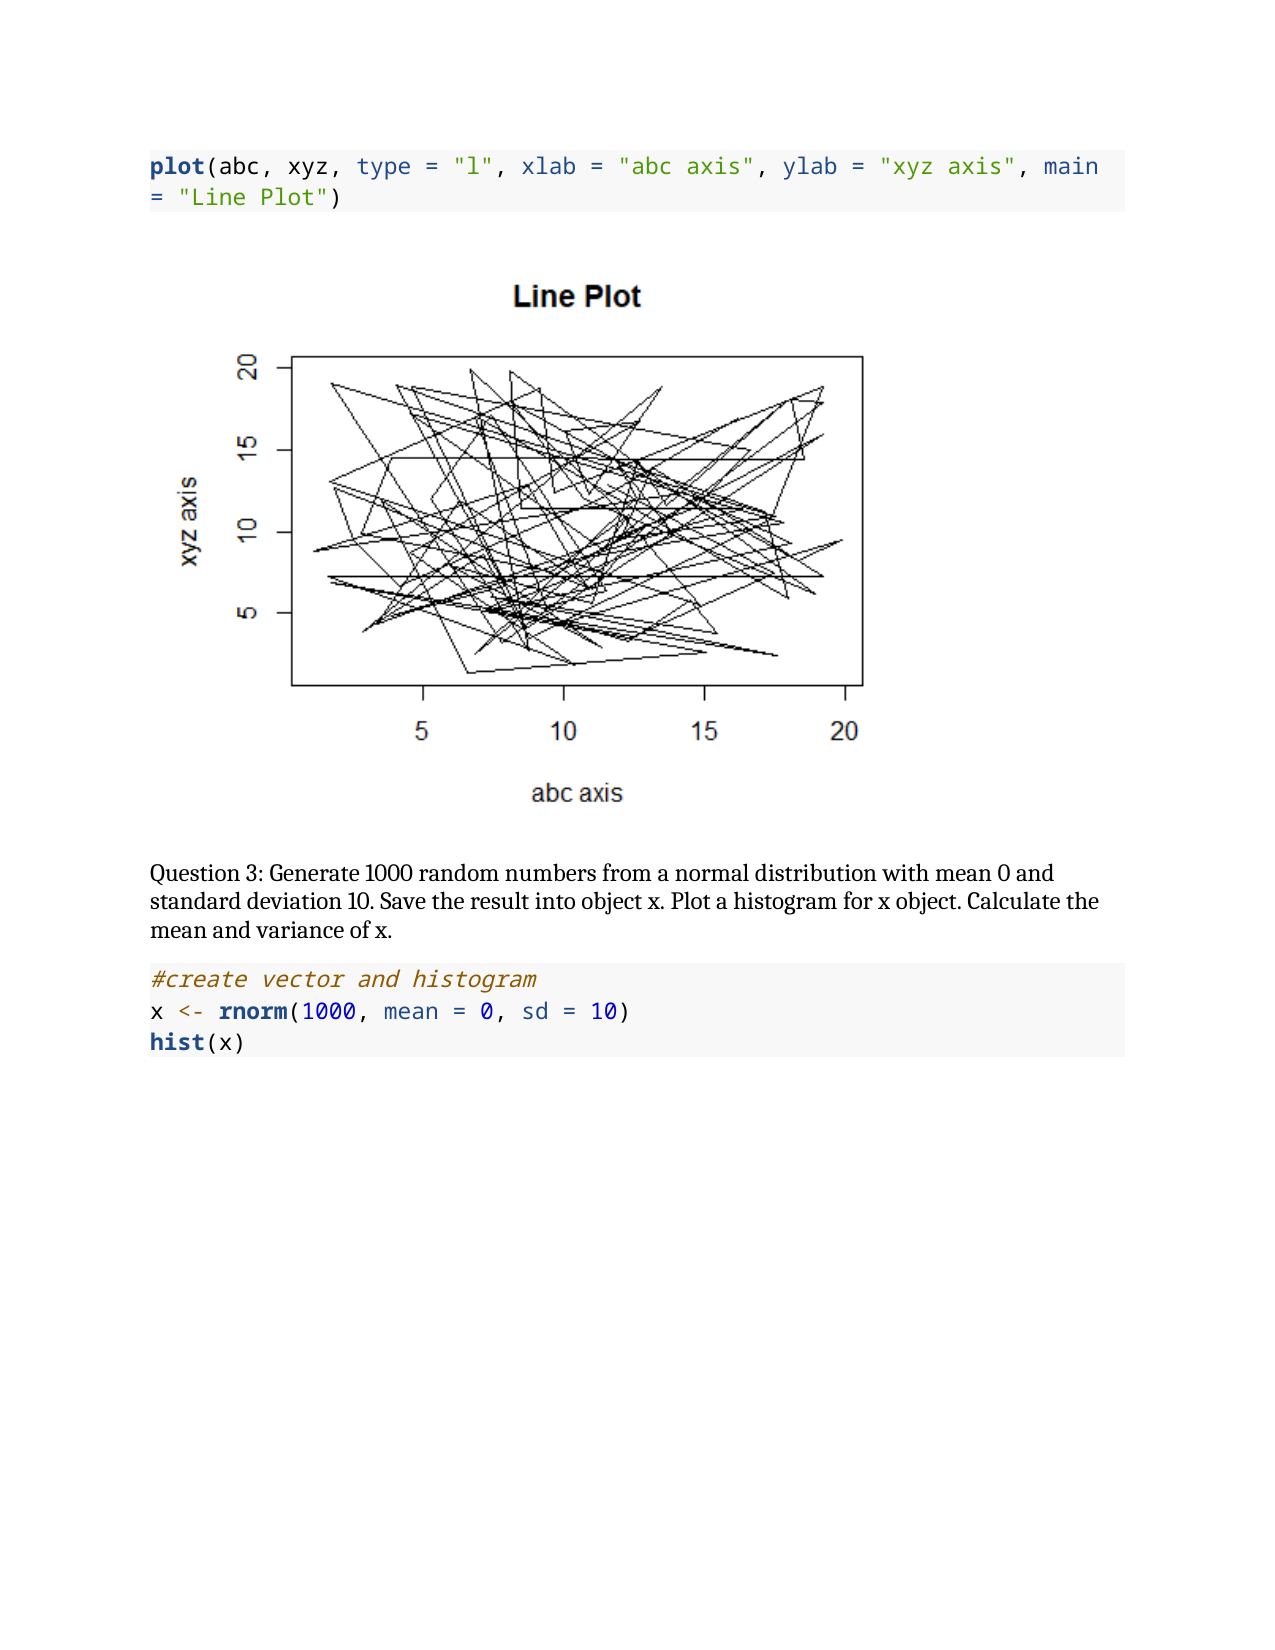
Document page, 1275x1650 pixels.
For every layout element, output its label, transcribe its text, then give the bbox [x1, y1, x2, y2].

text #create vector and histogram x <- rnorm(1000, mean = 0, sd = 10) hist(x) [150, 963, 1125, 1057]
text Question 3: Generate 1000 random numbers from a normal distribution with mean 0 and standard deviation 10. Save the result into object x. Plot a histogram for x object. Calculate the mean and variance of x. [150, 858, 1125, 945]
text plot(abc, xyz, type = "l", xlab = "abc axis", ylab = "xyz axis", main = "Line Plot") [342, 150, 1125, 212]
picture [168, 233, 927, 840]
